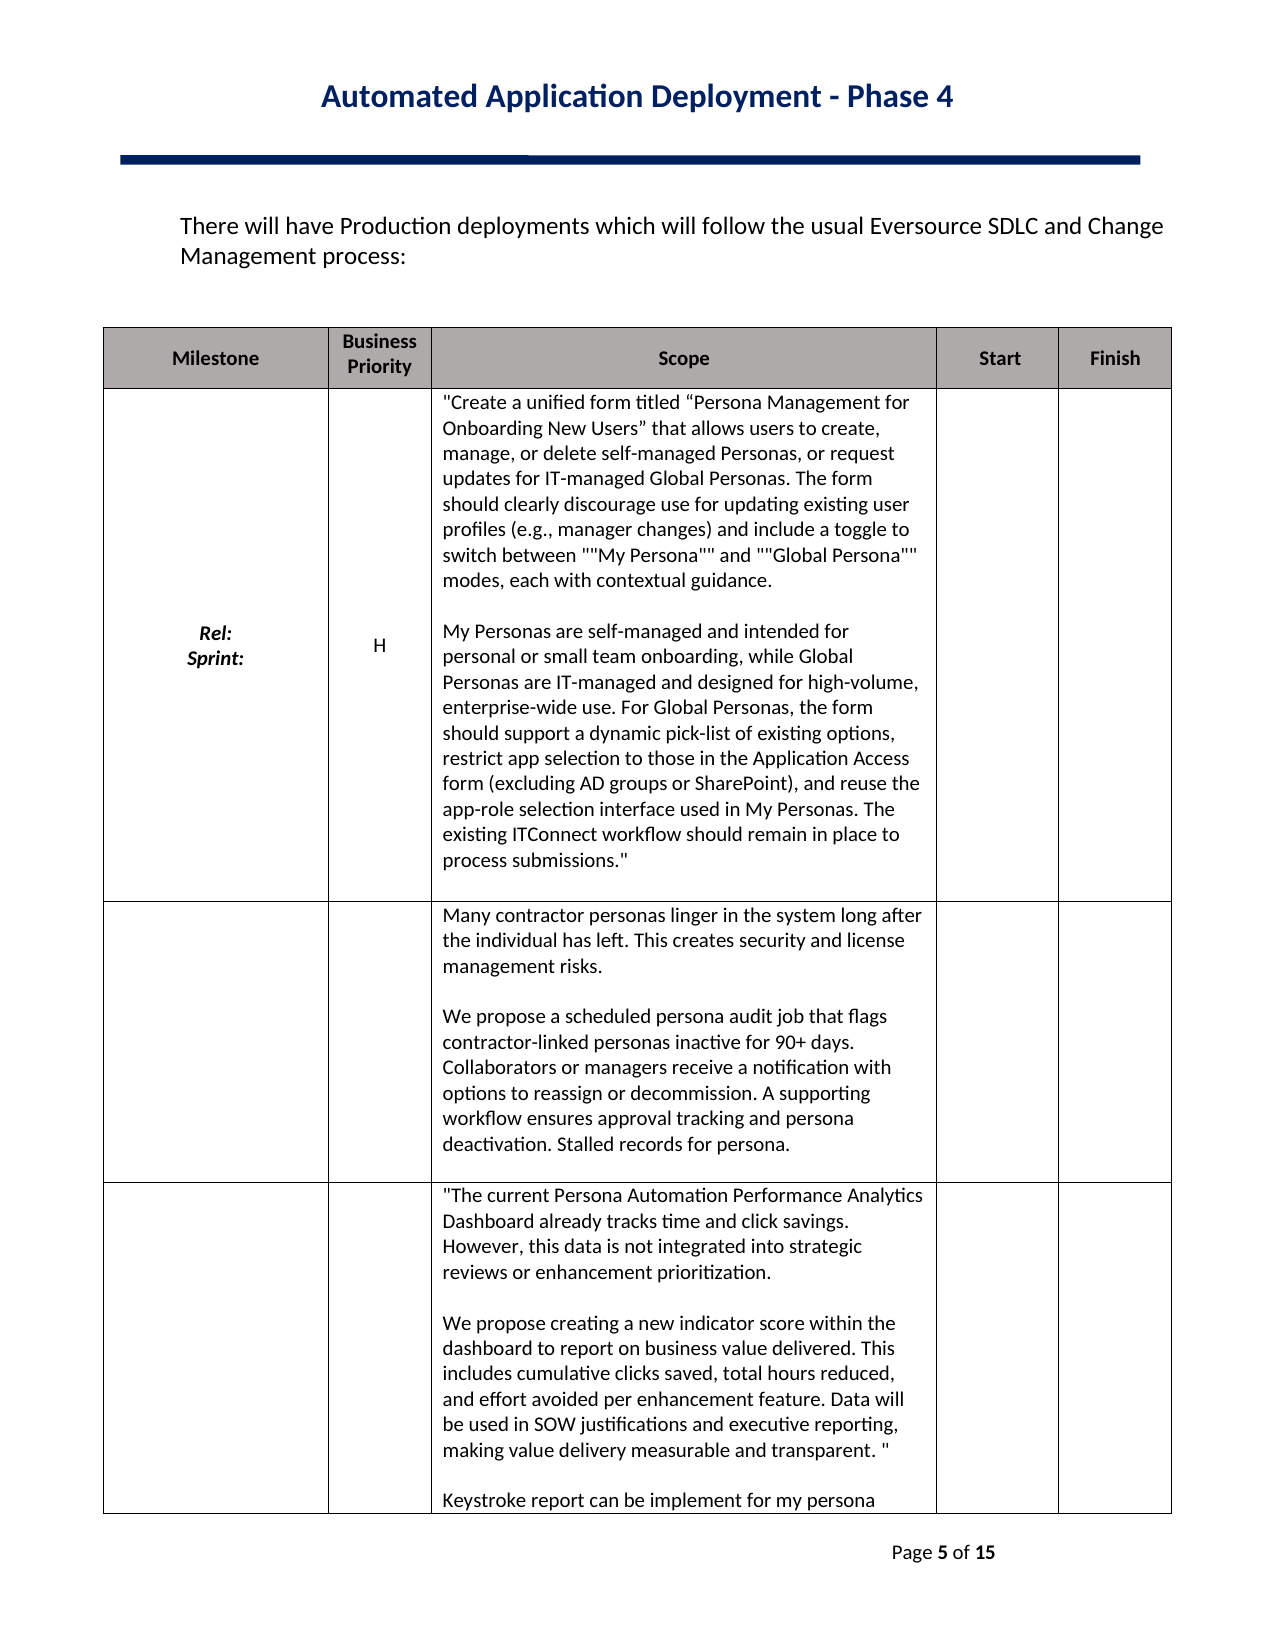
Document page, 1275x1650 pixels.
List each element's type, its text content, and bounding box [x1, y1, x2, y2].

table_cell Rel: Sprint: [104, 389, 328, 901]
table_cell [1059, 902, 1171, 1182]
table_cell [104, 902, 328, 1182]
text There will have Production deployments which will follow the usual Eversource SDLC and Change Management process: [180, 210, 1170, 271]
table_cell [104, 1183, 328, 1513]
table_header Scope [432, 328, 936, 388]
table_cell [937, 389, 1058, 901]
table_header Milestone [104, 328, 328, 388]
table_cell [329, 902, 431, 1182]
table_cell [432, 1183, 936, 1513]
table_cell H [329, 389, 431, 901]
table_cell [1059, 389, 1171, 901]
table_cell "Create a unified form titled “Persona Management for Onboarding New Users” that allows users to create, manage, or delete self-managed Personas, or request updates for IT-managed Global Personas. The form should clearly discourage use for updating existing user profiles (e.g., manager changes) and include a toggle to switch between ""My Persona"" and ""Global Persona"" modes, each with contextual guidance. My Personas are self-managed and intended for personal or small team onboarding, while Global Personas are IT-managed and designed for high-volume, enterprise-wide use. For Global Personas, the form should support a dynamic pick-list of existing options, restrict app selection to those in the Application Access form (excluding AD groups or SharePoint), and reuse the app-role selection interface used in My Personas. The existing ITConnect workflow should remain in place to process submissions." [432, 389, 936, 901]
table_cell Many contractor personas linger in the system long after the individual has left. This creates security and license management risks. We propose a scheduled persona audit job that flags contractor-linked personas inactive for 90+ days. Collaborators or managers receive a notification with options to reassign or decommission. A supporting workflow ensures approval tracking and persona deactivation. Stalled records for persona. [432, 902, 936, 1182]
table_header Finish [1059, 328, 1171, 388]
table_cell [329, 1183, 431, 1513]
table_cell [937, 1183, 1058, 1513]
table_header Business Priority [329, 328, 431, 388]
table_cell [1059, 1183, 1171, 1513]
table_header Start [937, 328, 1058, 388]
table_cell [937, 902, 1058, 1182]
